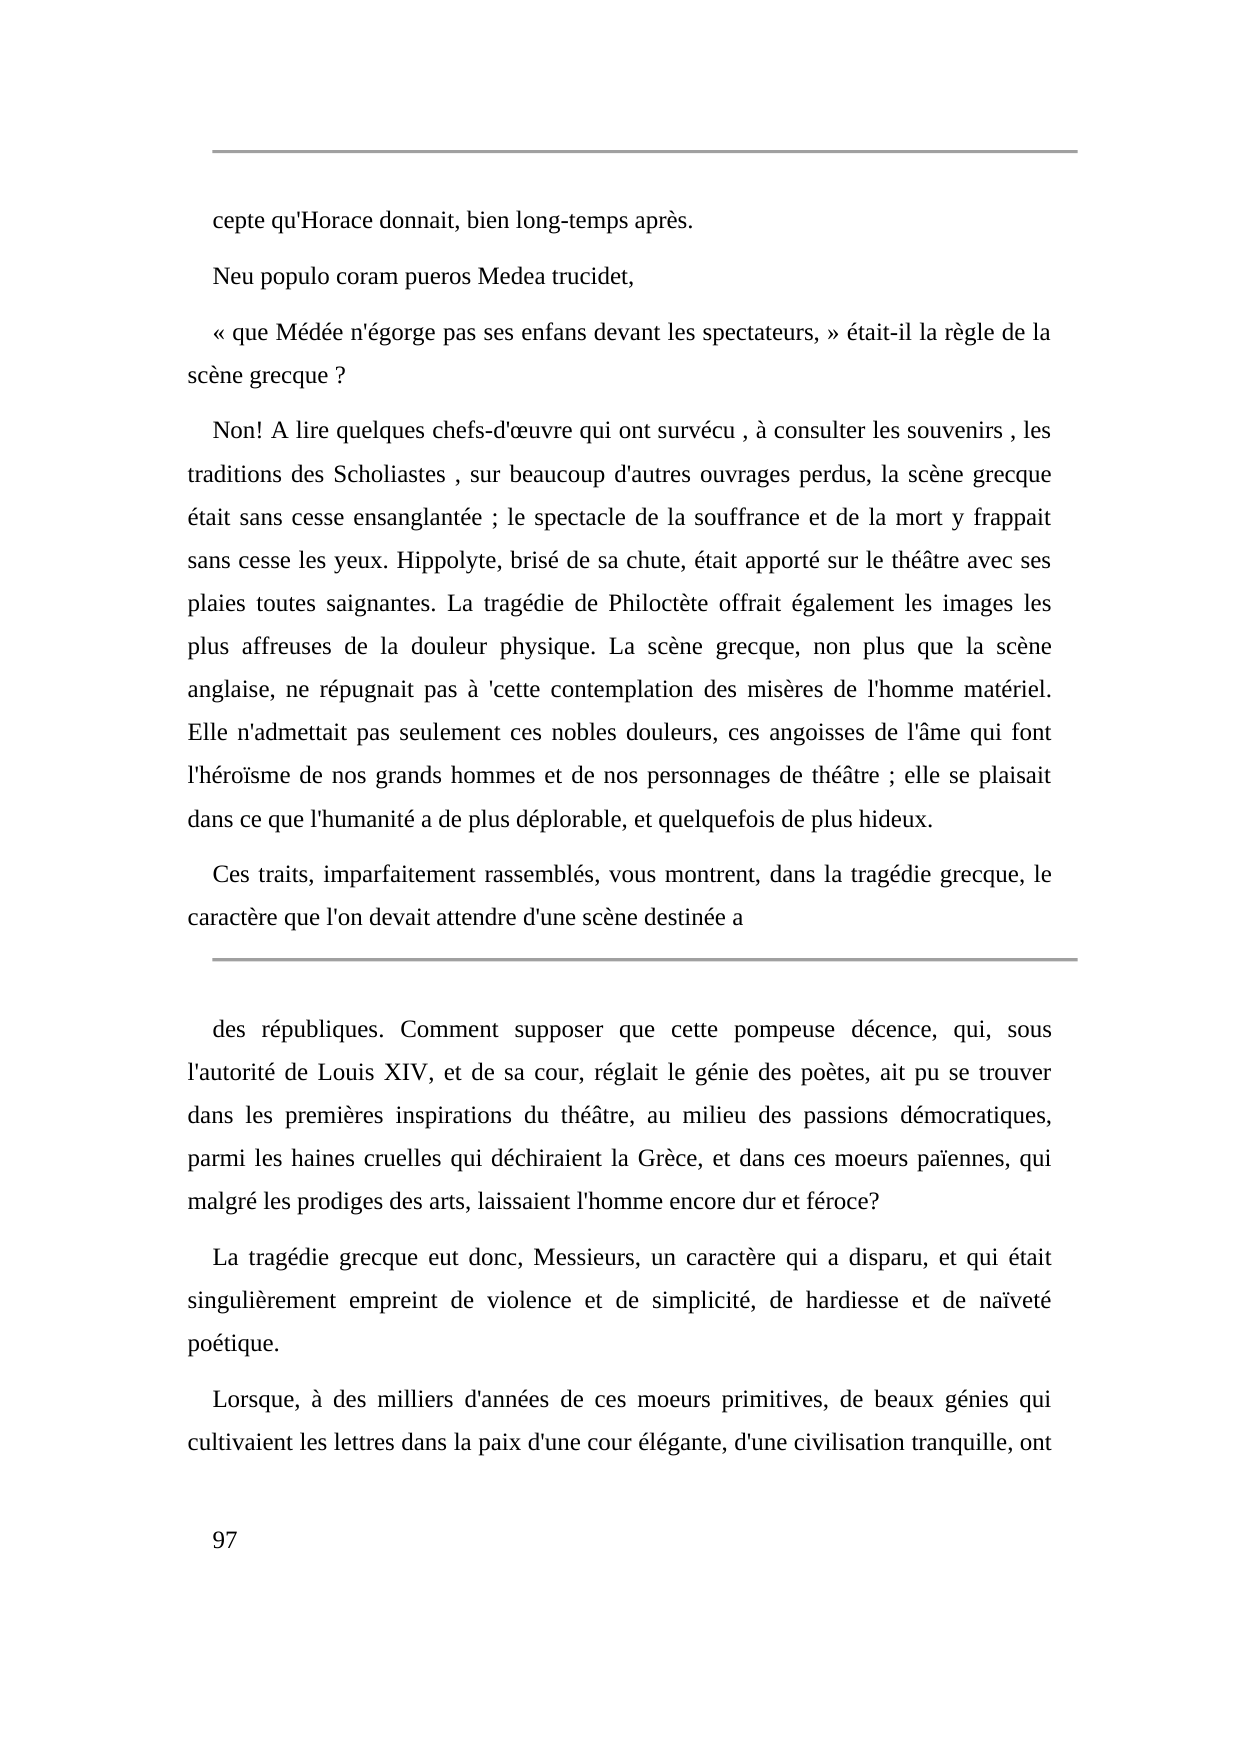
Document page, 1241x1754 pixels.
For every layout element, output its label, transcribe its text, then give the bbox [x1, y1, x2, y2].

text Ces traits, imparfaitement rassemblés, vous montrent, dans la tragédie grecque, le caractère que l'on devait attendre d'une scène destinée a [187, 859, 1053, 931]
text Neu populo coram pueros Medea trucidet, [187, 261, 1053, 290]
text « que Médée n'égorge pas ses enfans devant les spectateurs, » était-il la règle de la scène grecque ? [187, 317, 1053, 389]
text Non! A lire quelques chefs-d'œuvre qui ont survécu , à consulter les souvenirs , les traditions des Scholiastes , sur beaucoup d'autres ouvrages perdus, la scène grecque était sans cesse ensanglantée ; le spectacle de la souffrance et de la mort y frappait sans cesse les yeux. Hippolyte, brisé de sa chute, était apporté sur le théâtre avec ses plaies toutes saignantes. La tragédie de Philoctète offrait également les images les plus affreuses de la douleur physique. La scène grecque, non plus que la scène anglaise, ne répugnait pas à 'cette contemplation des misères de l'homme matériel. Elle n'admettait pas seulement ces nobles douleurs, ces angoisses de l'âme qui font l'héroïsme de nos grands hommes et de nos personnages de théâtre ; elle se plaisait dans ce que l'humanité a de plus déplorable, et quelquefois de plus hideux. [187, 416, 1053, 832]
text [187, 1384, 1053, 1456]
text La tragédie grecque eut donc, Messieurs, un caractère qui a disparu, et qui était singulièrement empreint de violence et de simplicité, de hardiesse et de naïveté poétique. [187, 1242, 1053, 1357]
text cepte qu'Horace donnait, bien long-temps après. [187, 206, 1053, 234]
text des républiques. Comment supposer que cette pompeuse décence, qui, sous l'autorité de Louis XIV, et de sa cour, réglait le génie des poètes, ait pu se trouver dans les premières inspirations du théâtre, au milieu des passions démocratiques, parmi les haines cruelles qui déchiraient la Grèce, et dans ces moeurs païennes, qui malgré les prodiges des arts, laissaient l'homme encore dur et féroce? [187, 1014, 1053, 1215]
